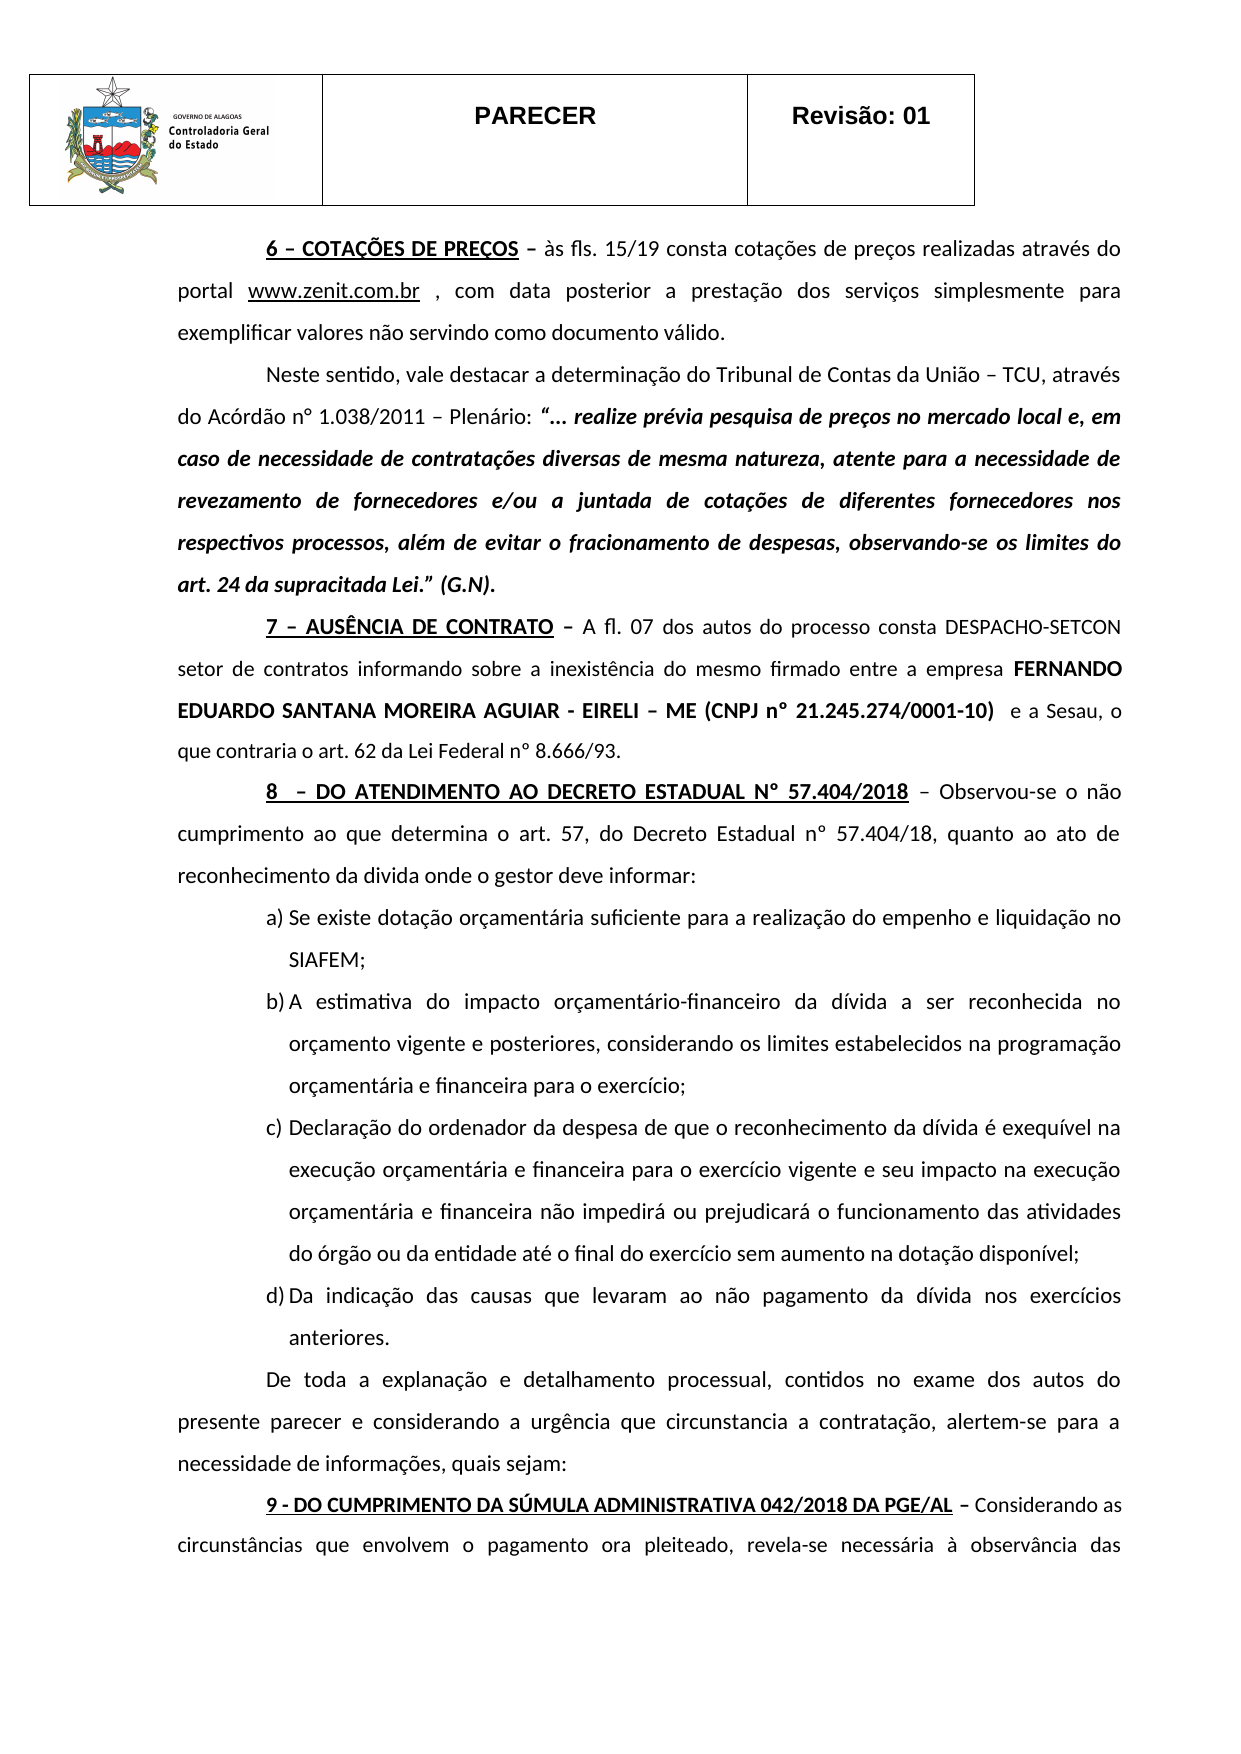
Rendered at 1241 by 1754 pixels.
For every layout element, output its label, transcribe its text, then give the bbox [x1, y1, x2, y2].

text 8 – DO ATENDIMENTO AO DECRETO ESTADUAL Nº 57.404/2018 – Observou-se o não cumprimento ao que determina o art. 57, do Decreto Estadual nº 57.404/18, quanto ao ato de reconhecimento da divida onde o gestor deve informar: [177, 777, 1122, 889]
picture [59, 75, 275, 199]
list Da indicação das causas que levaram ao não pagamento da dívida nos exercícios anteriores. [266, 1281, 1122, 1351]
list Declaração do ordenador da despesa de que o reconhecimento da dívida é exequível na execução orçamentária e financeira para o exercício vigente e seu impacto na execução orçamentária e financeira não impedirá ou prejudicará o funcionamento das atividades do órgão ou da entidade até o final do exercício sem aumento na dotação disponível; [266, 1113, 1122, 1267]
list A estimativa do impacto orçamentário-financeiro da dívida a ser reconhecida no orçamento vigente e posteriores, considerando os limites estabelecidos na programação orçamentária e financeira para o exercício; [266, 987, 1122, 1099]
text Neste sentido, vale destacar a determinação do Tribunal de Contas da União – TCU, através do Acórdão n° 1.038/2011 – Plenário: “... realize prévia pesquisa de preços no mercado local e, em caso de necessidade de contratações diversas de mesma natureza, atente para a necessidade de revezamento de fornecedores e/ou a juntada de cotações de diferentes fornecedores nos respectivos processos, além de evitar o fracionamento de despesas, observando-se os limites do art. 24 da supracitada Lei.” (G.N). [177, 360, 1122, 598]
text 6 – COTAÇÕES DE PREÇOS – às fls. 15/19 consta cotações de preços realizadas através do portal www.zenit.com.br , com data posterior a prestação dos serviços simplesmente para exemplificar valores não servindo como documento válido. [177, 234, 1122, 346]
text De toda a explanação e detalhamento processual, contidos no exame dos autos do presente parecer e considerando a urgência que circunstancia a contratação, alertem-se para a necessidade de informações, quais sejam: [177, 1365, 1122, 1477]
list Se existe dotação orçamentária suficiente para a realização do empenho e liquidação no SIAFEM; [266, 903, 1122, 973]
text 7 – AUSÊNCIA DE CONTRATO – A fl. 07 dos autos do processo consta DESPACHO-SETCON setor de contratos informando sobre a inexistência do mesmo firmado entre a empresa FERNANDO EDUARDO SANTANA MOREIRA AGUIAR - EIRELI – ME (CNPJ nº 21.245.274/0001-10) e a Sesau, o que contraria o art. 62 da Lei Federal nº 8.666/93. [177, 612, 1122, 764]
